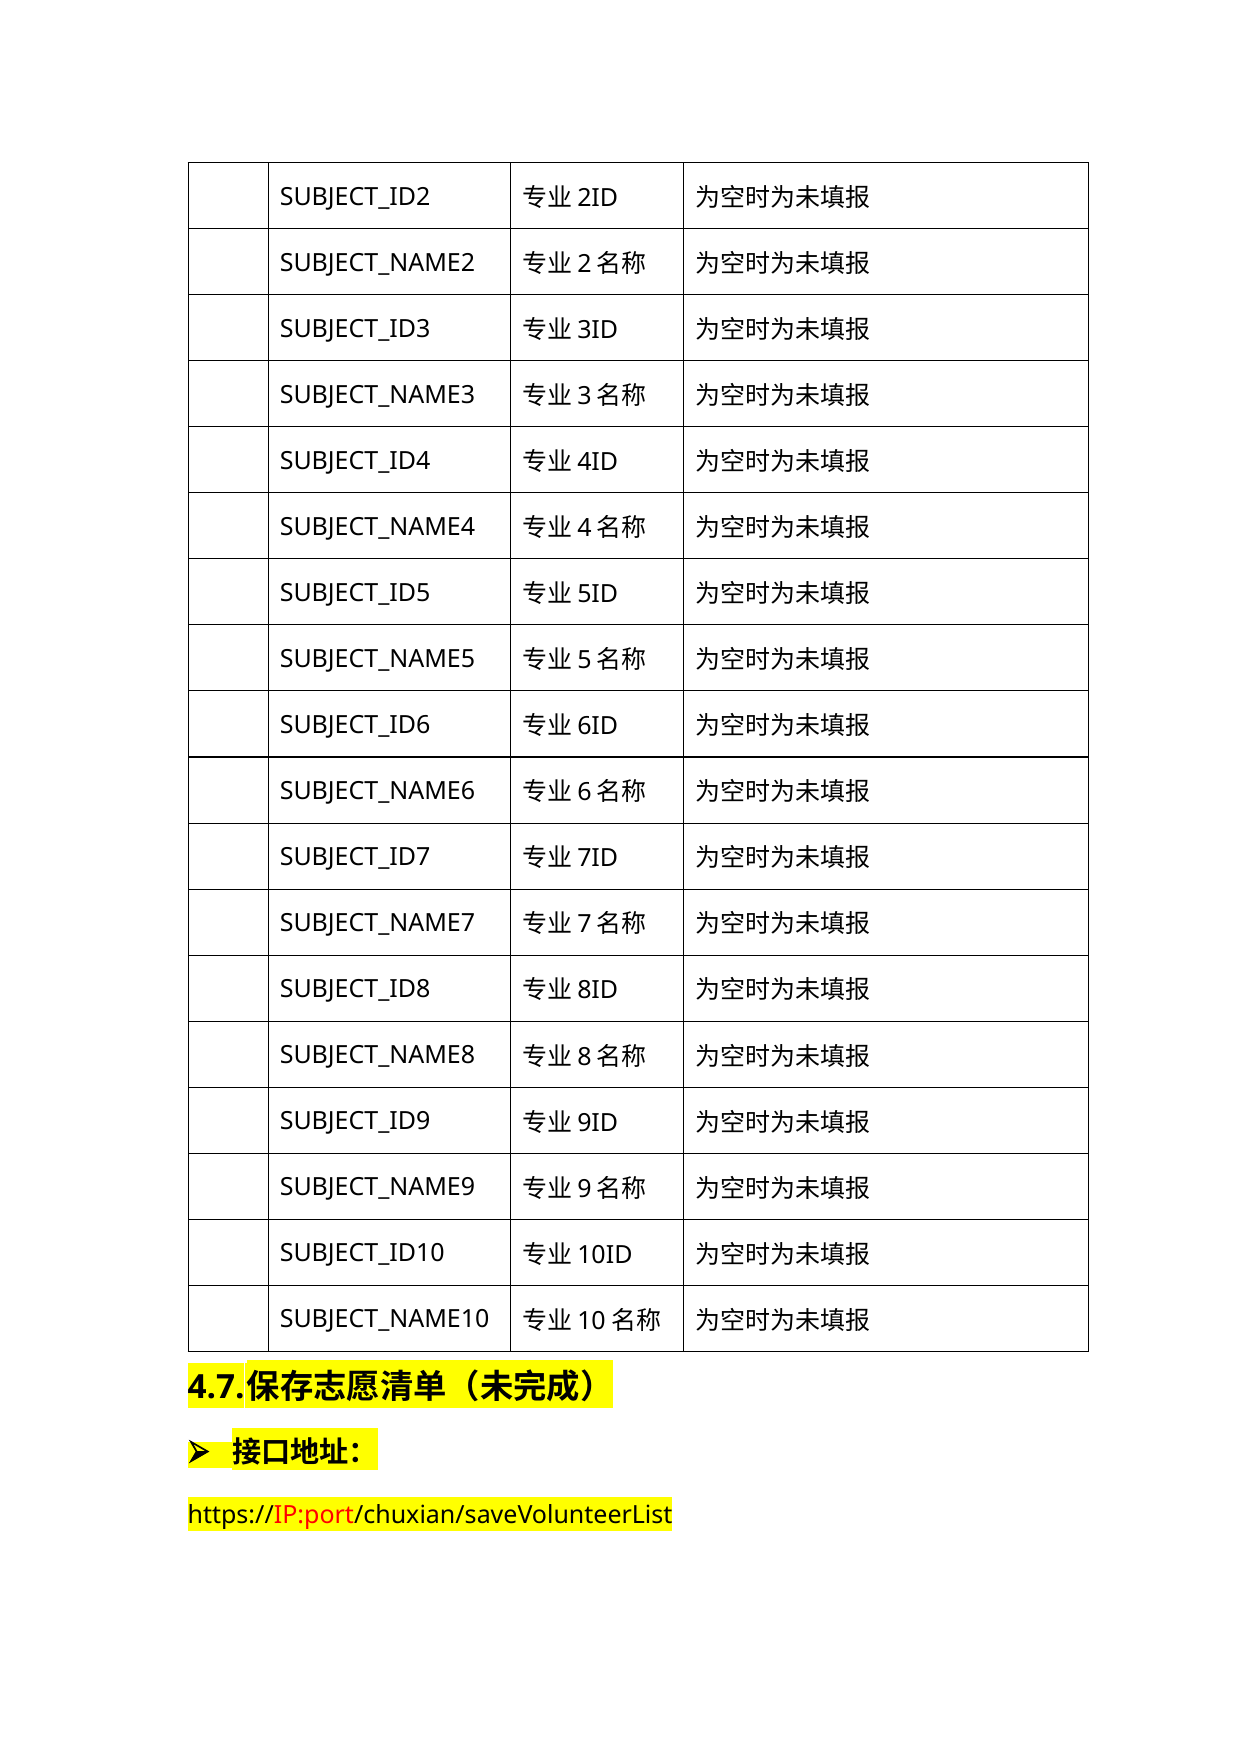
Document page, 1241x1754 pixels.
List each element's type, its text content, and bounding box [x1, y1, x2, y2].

table_cell SUBJECT_NAME7 [269, 890, 510, 954]
table_cell SUBJECT_ID6 [269, 691, 510, 756]
table_cell [189, 493, 268, 558]
table_cell 为空时为未填报 [684, 956, 1088, 1021]
table_cell [189, 691, 268, 756]
table_cell [189, 956, 268, 1021]
table_cell [189, 758, 268, 822]
table_cell 为空时为未填报 [684, 559, 1088, 624]
table_cell 专业10ID [511, 1220, 683, 1285]
table_cell [189, 361, 268, 426]
table_cell [189, 890, 268, 954]
table_cell [189, 1286, 268, 1351]
table_cell SUBJECT_ID3 [269, 295, 510, 360]
table_cell SUBJECT_ID7 [269, 824, 510, 888]
table_cell SUBJECT_ID4 [269, 427, 510, 492]
table_cell 为空时为未填报 [684, 1220, 1088, 1285]
table_cell 专业3名称 [511, 361, 683, 426]
table_cell 为空时为未填报 [684, 1088, 1088, 1153]
table_cell SUBJECT_NAME4 [269, 493, 510, 558]
table_cell SUBJECT_NAME2 [269, 229, 510, 294]
table_cell SUBJECT_NAME5 [269, 625, 510, 690]
table_cell SUBJECT_ID5 [269, 559, 510, 624]
table_cell 专业8名称 [511, 1022, 683, 1087]
table_cell 为空时为未填报 [684, 295, 1088, 360]
table_cell 专业4ID [511, 427, 683, 492]
table_cell 专业2名称 [511, 229, 683, 294]
table_cell 专业2ID [511, 163, 683, 228]
table_cell [189, 1088, 268, 1153]
list 接口地址： [187, 1417, 1053, 1482]
table_cell 为空时为未填报 [684, 493, 1088, 558]
table_cell SUBJECT_NAME6 [269, 758, 510, 822]
table_cell 为空时为未填报 [684, 691, 1088, 756]
table_cell SUBJECT_ID10 [269, 1220, 510, 1285]
table_cell SUBJECT_NAME10 [269, 1286, 510, 1351]
table_cell [189, 824, 268, 888]
table_cell SUBJECT_NAME8 [269, 1022, 510, 1087]
table_cell 专业6名称 [511, 758, 683, 822]
table_cell 专业9ID [511, 1088, 683, 1153]
table_cell 为空时为未填报 [684, 758, 1088, 822]
table_cell SUBJECT_ID8 [269, 956, 510, 1021]
table_cell 为空时为未填报 [684, 824, 1088, 888]
table_cell 为空时为未填报 [684, 625, 1088, 690]
table_cell 为空时为未填报 [684, 361, 1088, 426]
table_cell 专业9名称 [511, 1154, 683, 1219]
table_cell 为空时为未填报 [684, 890, 1088, 954]
table_cell 为空时为未填报 [684, 427, 1088, 492]
table_cell 专业5ID [511, 559, 683, 624]
table_cell 专业4名称 [511, 493, 683, 558]
table_cell SUBJECT_ID9 [269, 1088, 510, 1153]
table_cell 专业3ID [511, 295, 683, 360]
table_cell [189, 163, 268, 228]
table_cell [189, 1220, 268, 1285]
table_cell 专业5名称 [511, 625, 683, 690]
table_cell 为空时为未填报 [684, 1022, 1088, 1087]
table_cell 为空时为未填报 [684, 1154, 1088, 1219]
table_cell [189, 1154, 268, 1219]
list 保存志愿清单（未完成） [187, 1352, 1053, 1417]
table_cell 为空时为未填报 [684, 229, 1088, 294]
table_cell 专业10名称 [511, 1286, 683, 1351]
table_cell [189, 295, 268, 360]
table_cell [189, 1022, 268, 1087]
table_cell SUBJECT_NAME9 [269, 1154, 510, 1219]
table_cell SUBJECT_ID2 [269, 163, 510, 228]
table_cell SUBJECT_NAME3 [269, 361, 510, 426]
table_cell 专业6ID [511, 691, 683, 756]
table_cell [189, 427, 268, 492]
table_cell [189, 559, 268, 624]
table_cell 专业7ID [511, 824, 683, 888]
text https://IP:port/chuxian/saveVolunteerList [187, 1482, 1053, 1547]
table_cell [189, 625, 268, 690]
table_cell 专业7名称 [511, 890, 683, 954]
table_cell 专业8ID [511, 956, 683, 1021]
table_cell 为空时为未填报 [684, 163, 1088, 228]
table_cell 为空时为未填报 [684, 1286, 1088, 1351]
table_cell [189, 229, 268, 294]
